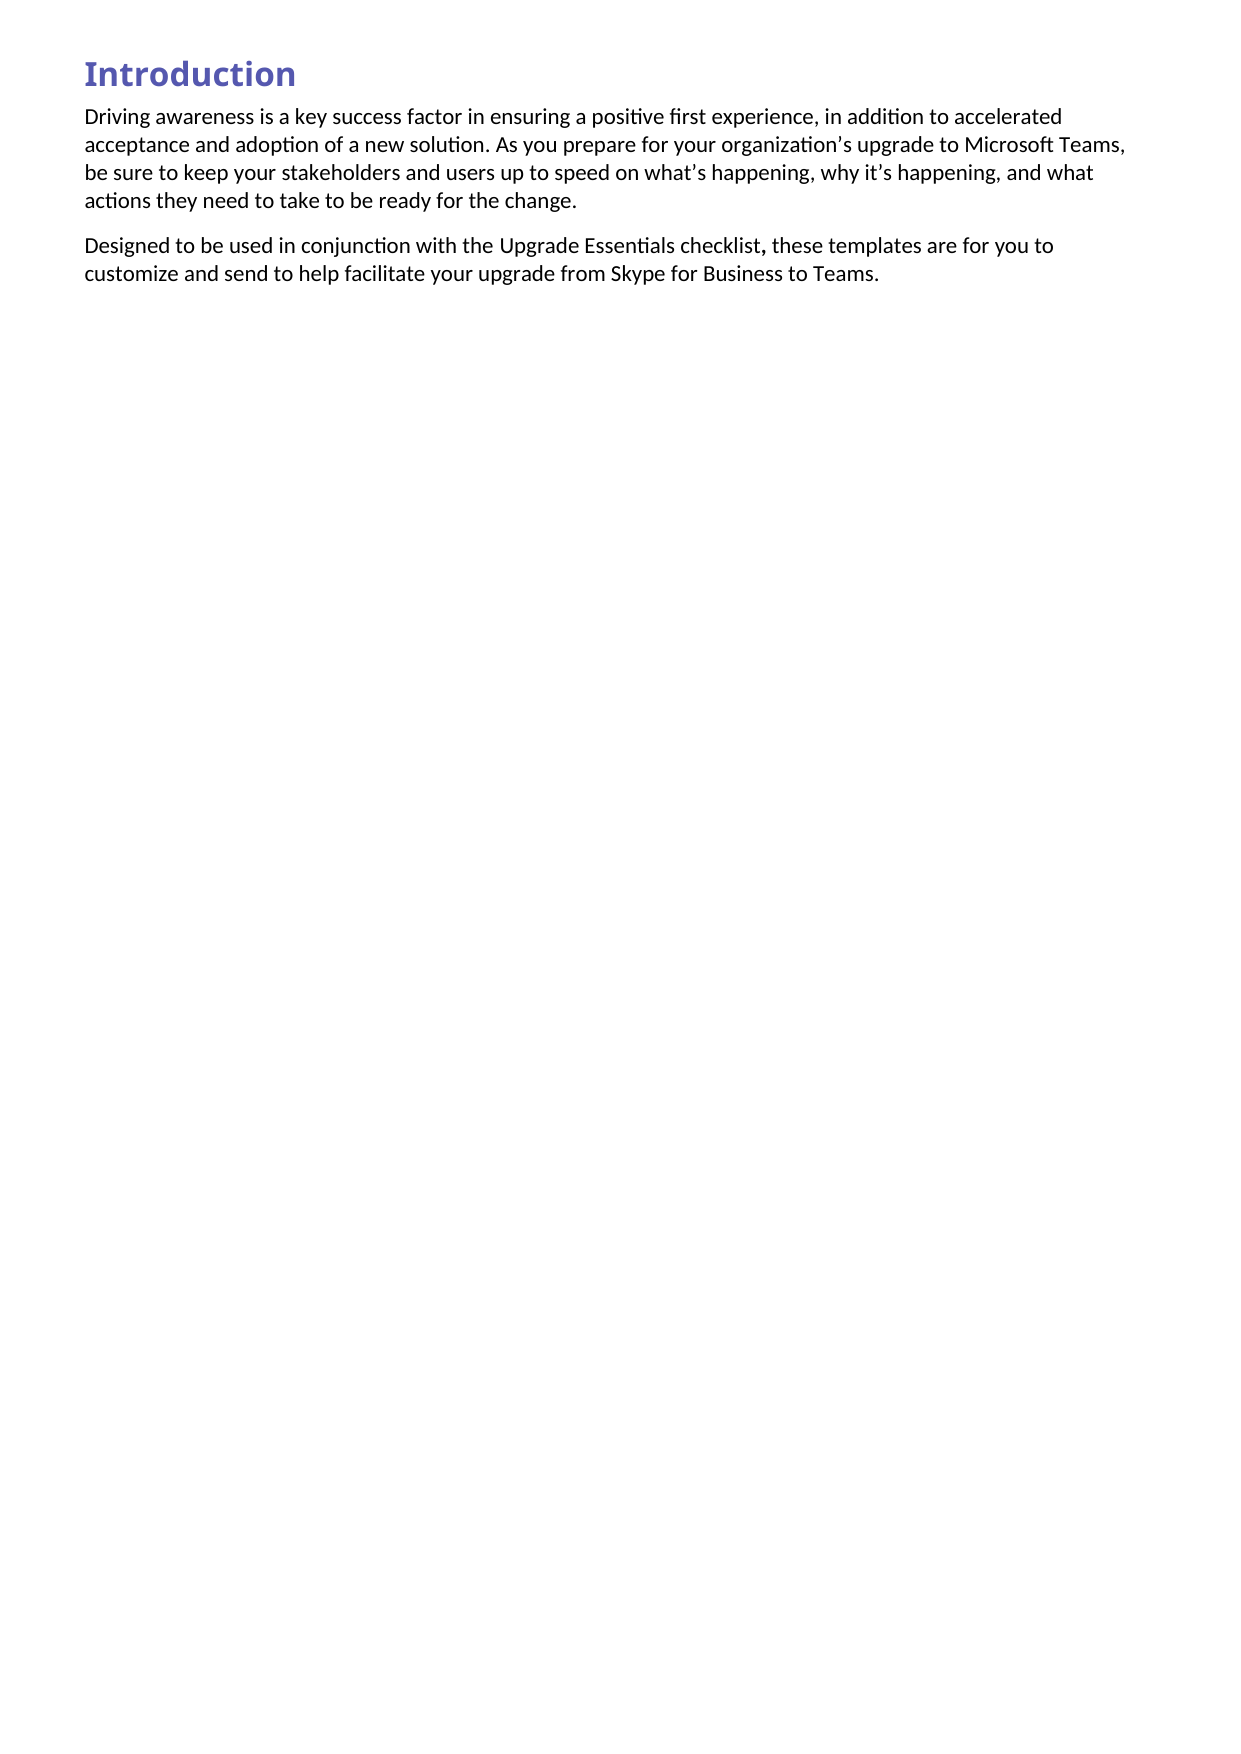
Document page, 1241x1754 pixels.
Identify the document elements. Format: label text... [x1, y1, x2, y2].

subtitle Introduction [84, 51, 1134, 96]
text Designed to be used in conjunction with the Upgrade Essentials checklist, these templates are for you to customize and send to help facilitate your upgrade from Skype for Business to Teams. [84, 231, 1134, 287]
text Driving awareness is a key success factor in ensuring a positive first experience, in addition to accelerated acceptance and adoption of a new solution. As you prepare for your organization’s upgrade to Microsoft Teams, be sure to keep your stakeholders and users up to speed on what’s happening, why it’s happening, and what actions they need to take to be ready for the change. [84, 102, 1134, 214]
